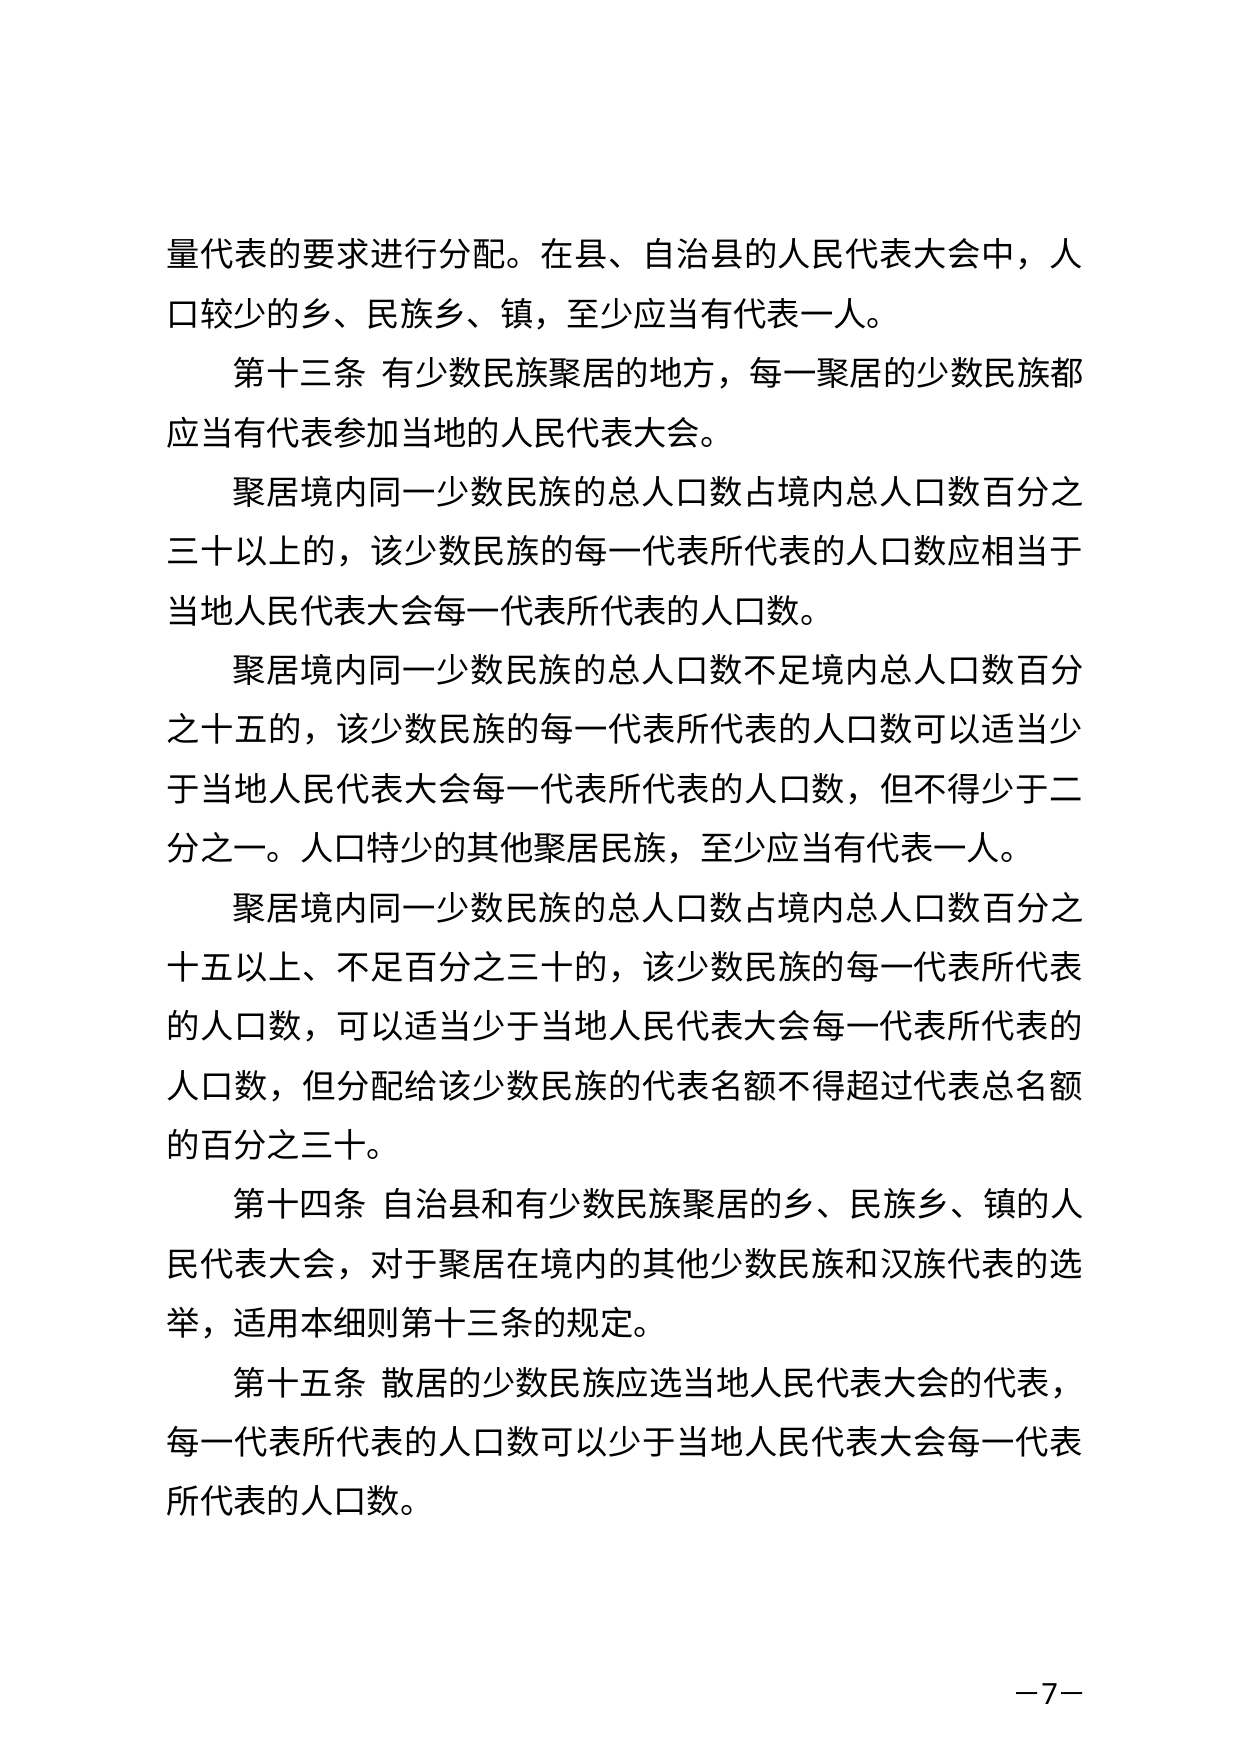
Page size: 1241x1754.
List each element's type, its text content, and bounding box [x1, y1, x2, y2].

text 聚居境内同一少数民族的总人口数不足境内总人口数百分之十五的，该少数民族的每一代表所代表的人口数可以适当少于当地人民代表大会每一代表所代表的人口数，但不得少于二分之一。人口特少的其他聚居民族，至少应当有代表一人。 [167, 635, 1085, 872]
text 第十五条 散居的少数民族应选当地人民代表大会的代表，每一代表所代表的人口数可以少于当地人民代表大会每一代表所代表的人口数。 [167, 1347, 1085, 1526]
text 聚居境内同一少数民族的总人口数占境内总人口数百分之三十以上的，该少数民族的每一代表所代表的人口数应相当于当地人民代表大会每一代表所代表的人口数。 [167, 457, 1085, 635]
text 第十四条 自治县和有少数民族聚居的乡、民族乡、镇的人民代表大会，对于聚居在境内的其他少数民族和汉族代表的选举，适用本细则第十三条的规定。 [167, 1169, 1085, 1347]
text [167, 219, 1085, 338]
text 聚居境内同一少数民族的总人口数占境内总人口数百分之十五以上、不足百分之三十的，该少数民族的每一代表所代表的人口数，可以适当少于当地人民代表大会每一代表所代表的人口数，但分配给该少数民族的代表名额不得超过代表总名额的百分之三十。 [167, 872, 1085, 1169]
text 第十三条 有少数民族聚居的地方，每一聚居的少数民族都应当有代表参加当地的人民代表大会。 [167, 338, 1085, 457]
